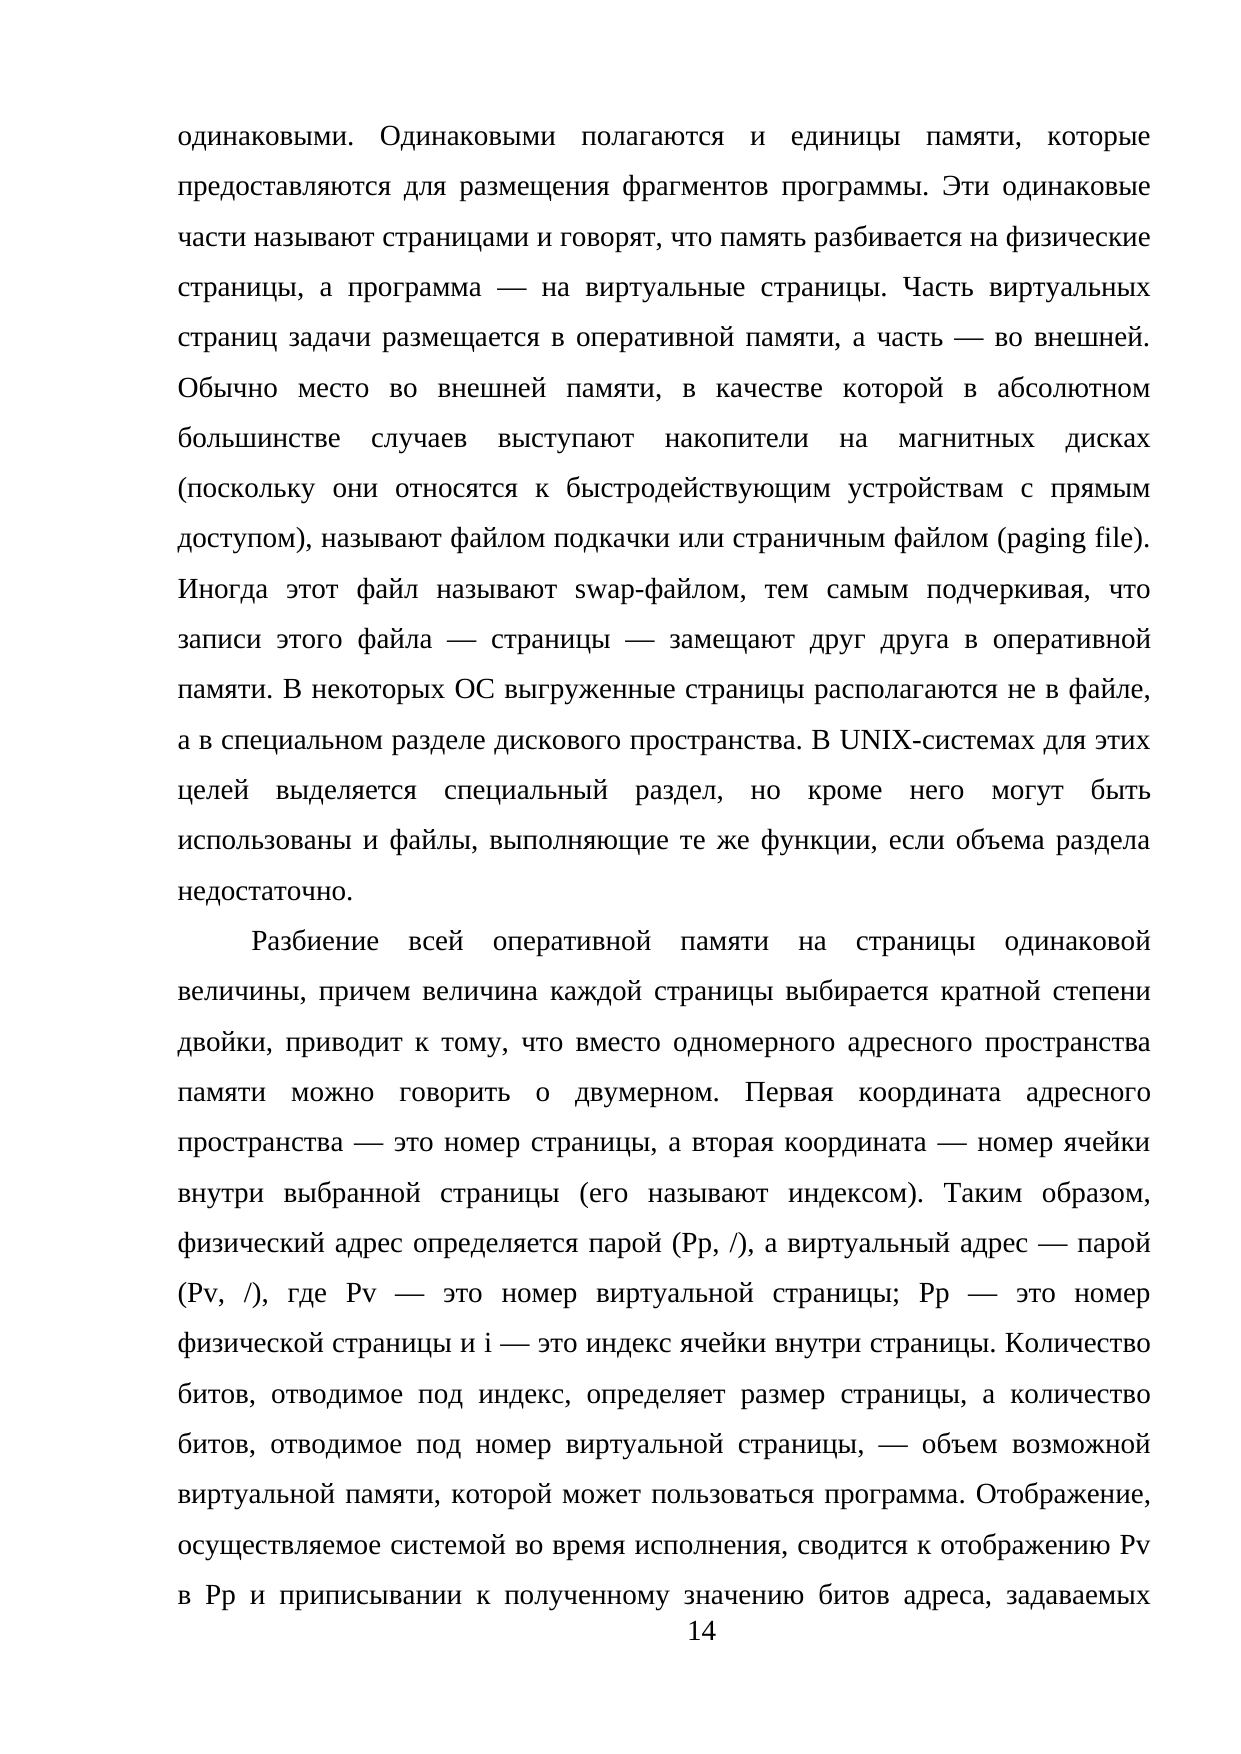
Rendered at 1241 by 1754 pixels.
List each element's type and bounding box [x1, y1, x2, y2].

text [177, 923, 1152, 1611]
text [177, 118, 1152, 906]
